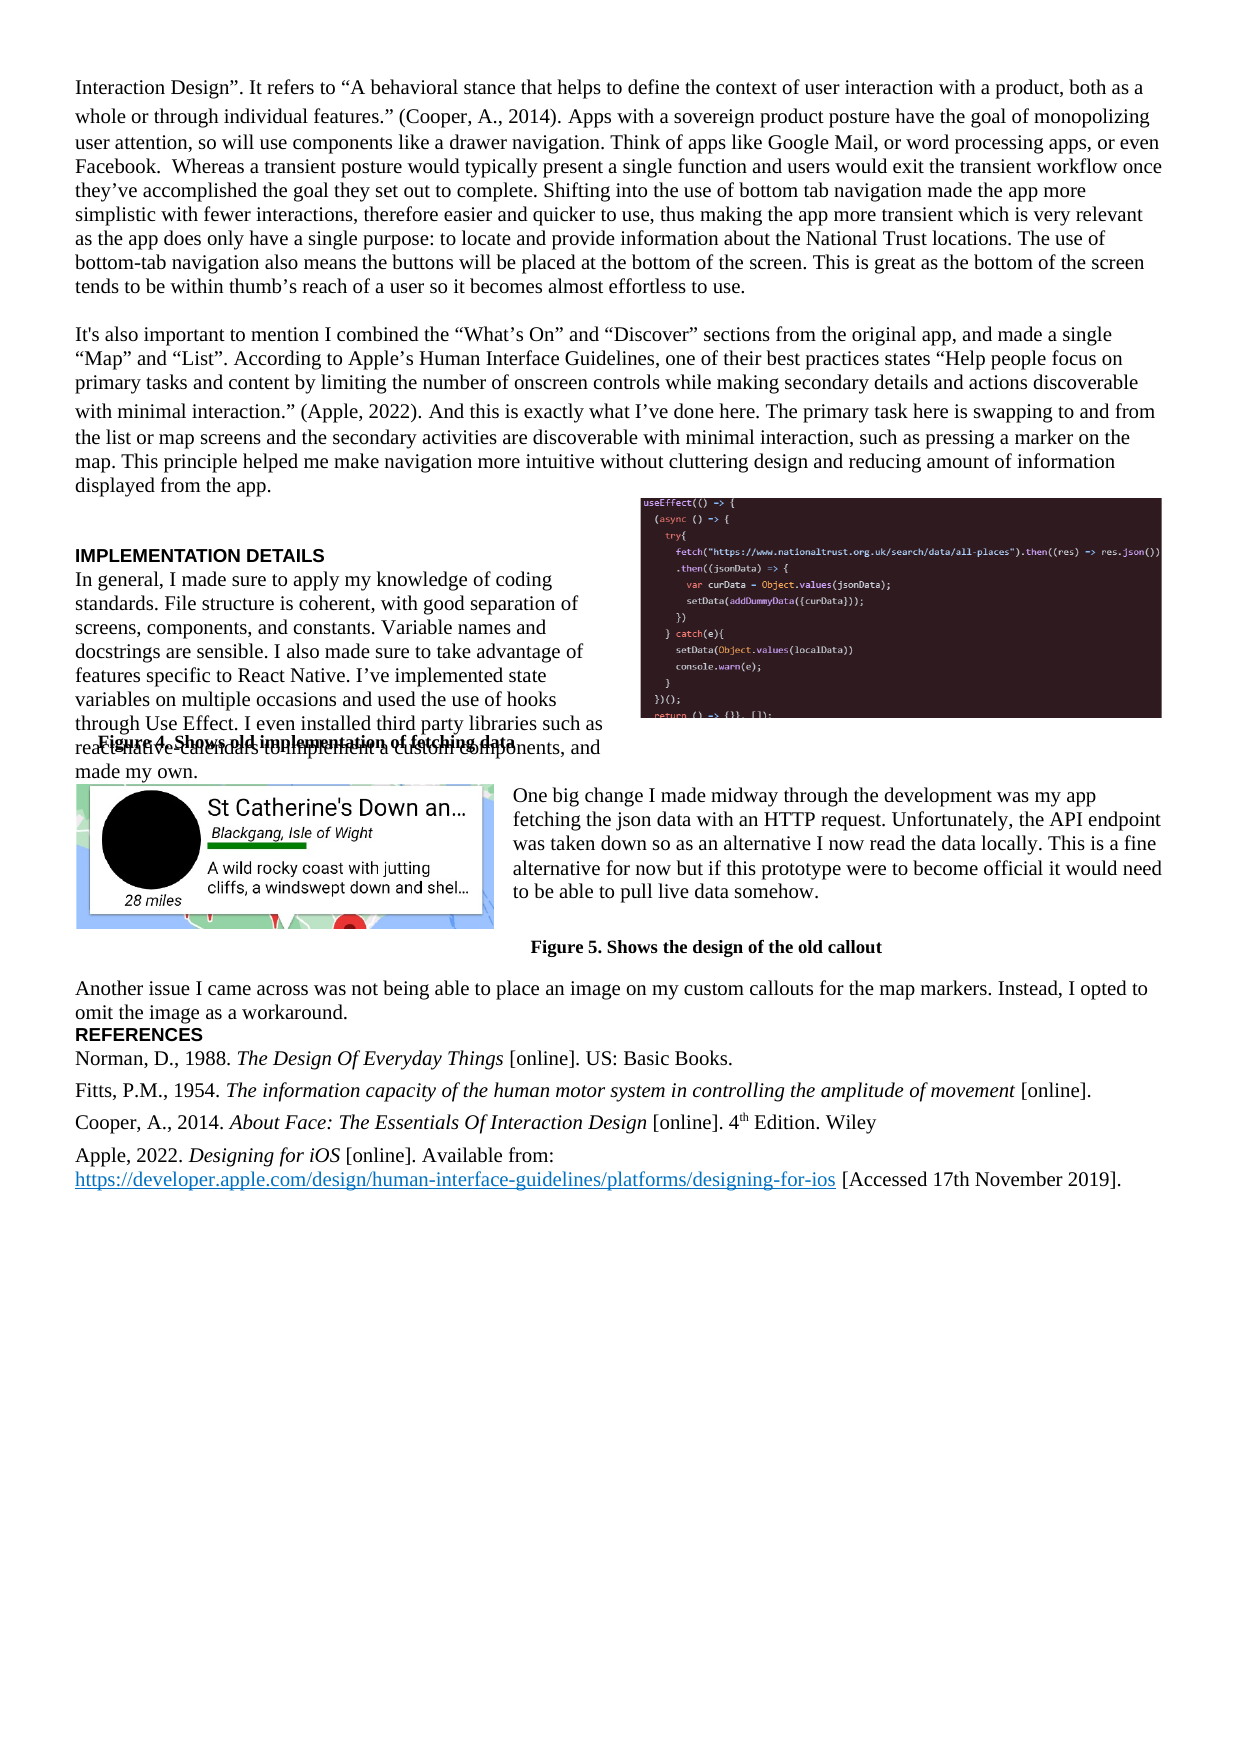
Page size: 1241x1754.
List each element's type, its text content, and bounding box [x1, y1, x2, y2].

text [75, 75, 1165, 298]
picture [75, 784, 494, 931]
text In general, I made sure to apply my knowledge of coding standards. File structure is coherent, with good separation of screens, components, and constants. Variable names and docstrings are sensible. I also made sure to take advantage of features specific to React Native. I’ve implemented state variables on multiple occasions and used the use of hooks through Use Effect. I even installed third party libraries such as react-native-calendars to implement a custom components, and [75, 567, 1165, 759]
picture [639, 498, 1162, 717]
list Cooper, A., 2014. About Face: The Essentials Of Interaction Design [online]. 4th Edition. Wiley [75, 1110, 1165, 1134]
list Norman, D., 1988. The Design Of Everyday Things [online]. US: Basic Books. [75, 1045, 1165, 1069]
subtitle IMPLEMENTATION DETAILS [75, 545, 639, 567]
list Fitts, P.M., 1954. The information capacity of the human motor system in controlling the amplitude of movement [online]. [75, 1078, 1165, 1102]
list Apple, 2022. Designing for iOS [online]. Available from: https://developer.apple.com/design/human-interface-guidelines/platforms/designing-for-ios [Accessed 17th November 2019]. [75, 1143, 1165, 1191]
text Another issue I came across was not being able to place an image on my custom callouts for the map markers. Instead, I opted to omit the image as a workaround. [75, 976, 1165, 1024]
subtitle references [75, 1024, 1165, 1045]
text It's also important to mention I combined the “What’s On” and “Discover” sections from the original app, and made a single “Map” and “List”. According to Apple’s Human Interface Guidelines, one of their best practices states “Help people focus on primary tasks and content by limiting the number of onscreen controls while making secondary details and actions discoverable with minimal interaction.” (Apple, 2022). And this is exactly what I’ve done here. The primary task here is swapping to and from the list or map screens and the secondary activities are discoverable with minimal interaction, such as pressing a marker on the map. This principle helped me make navigation more intuitive without cluttering design and reducing amount of information displayed from the app. [75, 322, 1165, 497]
text made my own. [75, 759, 1165, 783]
